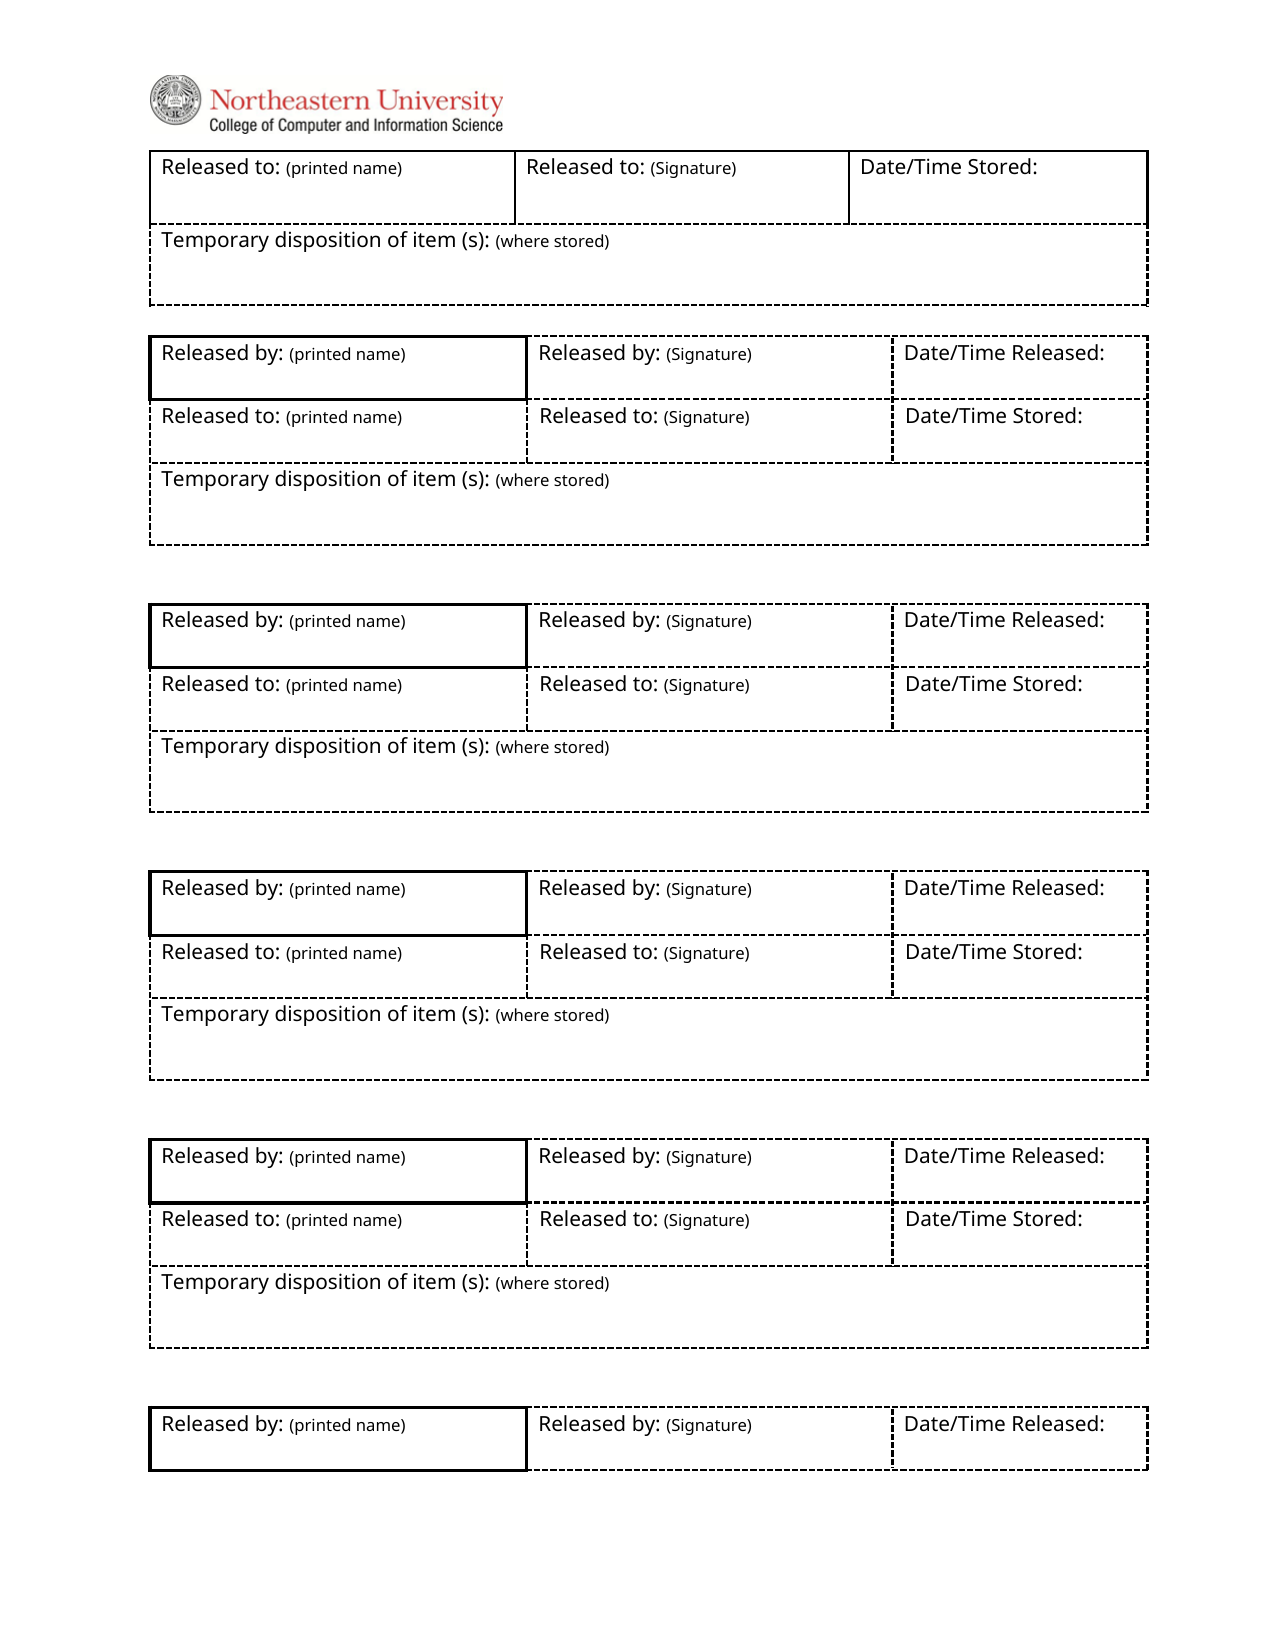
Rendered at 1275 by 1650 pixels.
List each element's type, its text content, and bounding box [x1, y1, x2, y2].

table_cell Released to: (Signature) [516, 152, 848, 223]
table_header Released by: (Signature) [528, 603, 892, 666]
table_header Date/Time Released: [893, 1138, 1147, 1201]
table_header Date/Time Released: [893, 1406, 1147, 1469]
table_header Released by: (Signature) [528, 870, 892, 934]
table_cell Temporary disposition of item (s): (where stored) [150, 730, 1147, 811]
table_cell Temporary disposition of item (s): (where stored) [150, 223, 1147, 304]
table_header Date/Time Released: [893, 603, 1147, 666]
table_header Released by: (printed name) [152, 873, 525, 934]
table_header Released by: (printed name) [152, 606, 525, 666]
table_header Date/Time Released: [893, 335, 1147, 398]
table_cell Temporary disposition of item (s): (where stored) [150, 462, 1147, 543]
table_header Date/Time Released: [893, 870, 1147, 934]
table_cell Date/Time Stored: [893, 1201, 1147, 1265]
table_cell Date/Time Stored: [893, 398, 1147, 462]
table_cell Date/Time Stored: [893, 666, 1147, 729]
table_cell Date/Time Stored: [893, 934, 1147, 997]
table_cell Released to: (printed name) [151, 152, 514, 223]
table_cell Date/Time Stored: [850, 152, 1146, 223]
table_cell Released to: (Signature) [527, 398, 892, 462]
table_cell Released to: (printed name) [150, 401, 527, 462]
table_cell Released to: (Signature) [527, 666, 892, 729]
table_header Released by: (printed name) [152, 1141, 525, 1201]
table_cell Released to: (printed name) [150, 937, 527, 997]
table_header Released by: (printed name) [152, 338, 525, 398]
table_cell Temporary disposition of item (s): (where stored) [150, 1265, 1147, 1347]
table_header Released by: (Signature) [528, 1406, 892, 1469]
picture [150, 75, 503, 134]
table_cell Released to: (Signature) [527, 934, 892, 997]
table_header Released by: (Signature) [528, 335, 892, 398]
table_header Released by: (printed name) [152, 1409, 525, 1469]
table_cell Released to: (printed name) [150, 669, 527, 729]
table_cell Released to: (printed name) [150, 1205, 527, 1265]
table_cell Temporary disposition of item (s): (where stored) [150, 997, 1147, 1079]
table_header Released by: (Signature) [528, 1138, 892, 1201]
table_cell Released to: (Signature) [527, 1201, 892, 1265]
